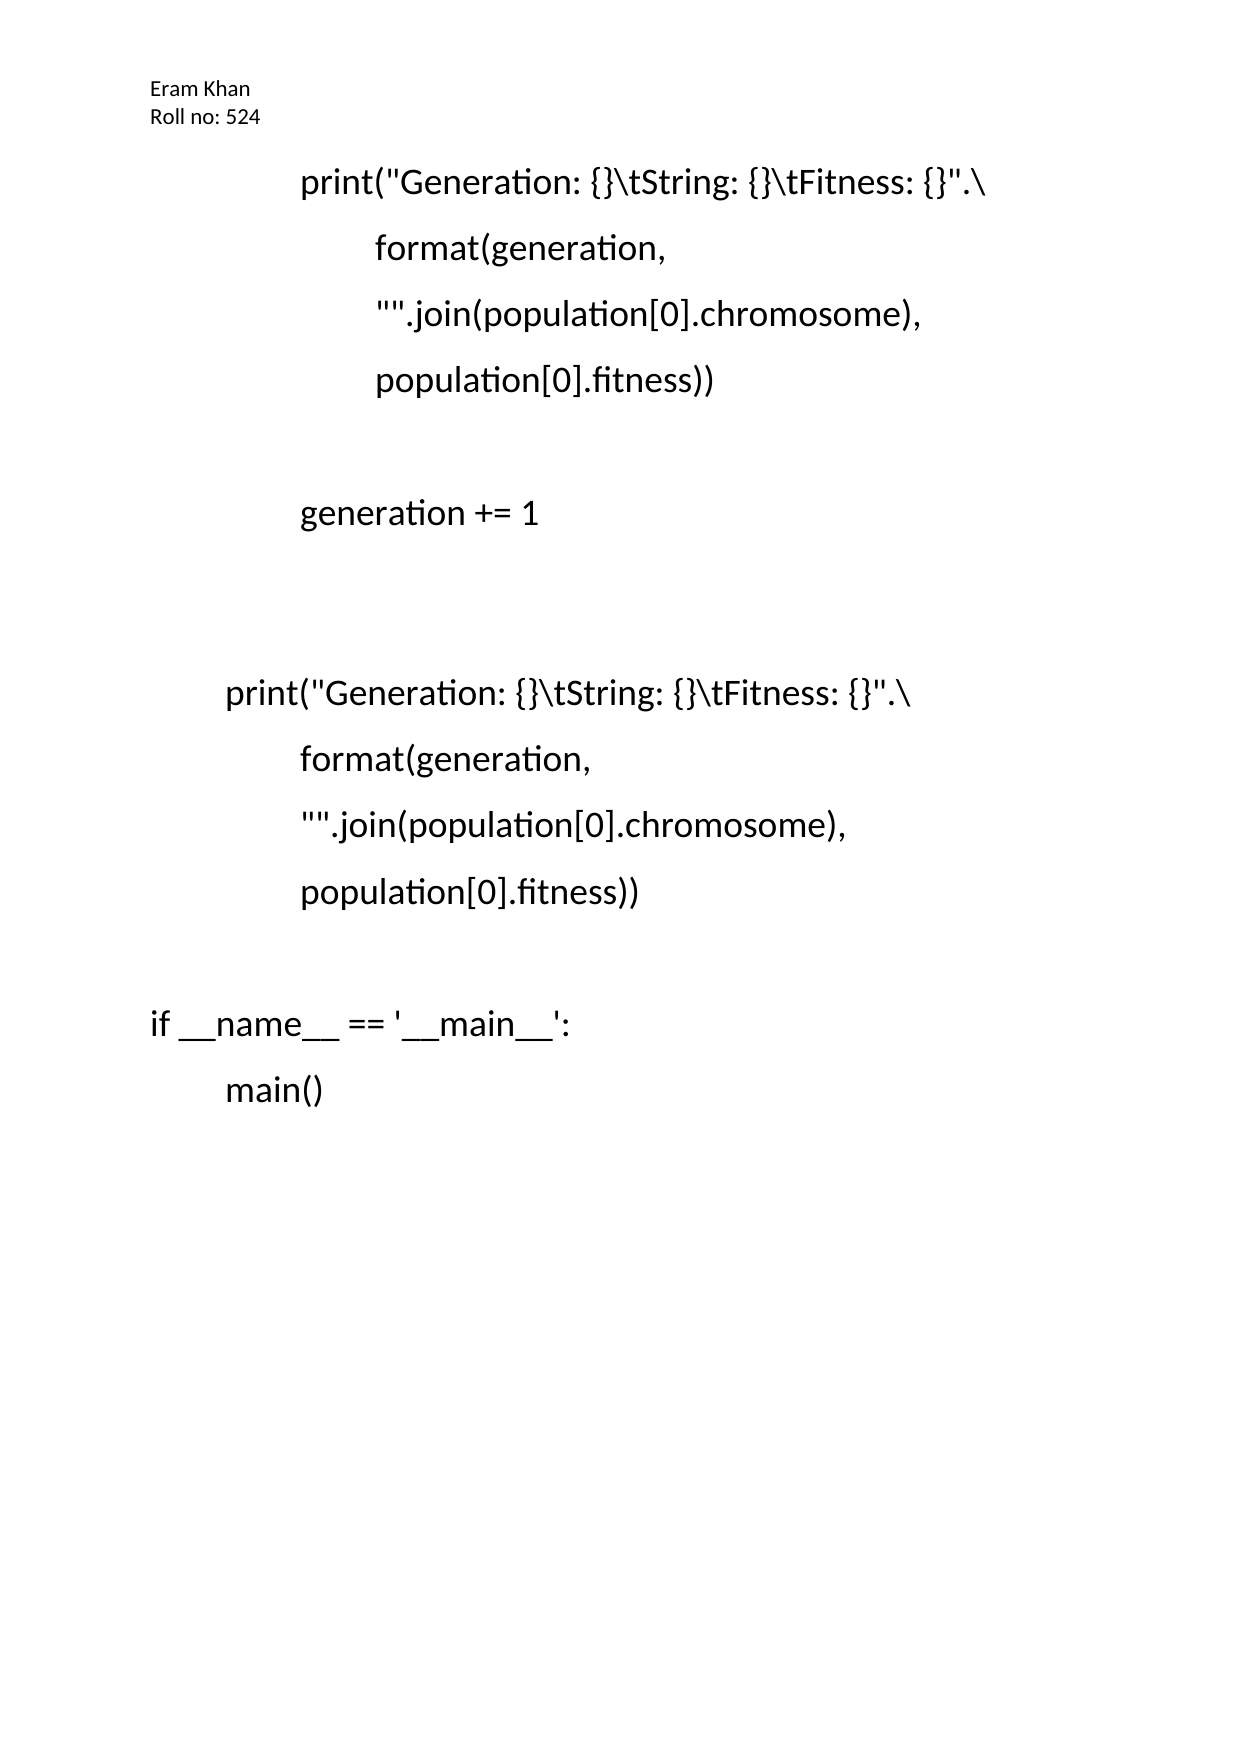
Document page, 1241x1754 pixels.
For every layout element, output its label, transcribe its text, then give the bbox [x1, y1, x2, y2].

text population[0].fitness)) [150, 356, 1090, 402]
text "".join(population[0].chromosome), [150, 290, 1090, 336]
text format(generation, [150, 735, 1090, 781]
text "".join(population[0].chromosome), [150, 801, 1090, 847]
text format(generation, [150, 224, 1090, 270]
text main() [150, 1066, 1090, 1112]
text print("Generation: {}\tString: {}\tFitness: {}".\ [150, 158, 1090, 204]
text generation += 1 [150, 488, 1090, 534]
text print("Generation: {}\tString: {}\tFitness: {}".\ [150, 669, 1090, 715]
text if __name__ == '__main__': [150, 1000, 1090, 1046]
text population[0].fitness)) [150, 868, 1090, 913]
